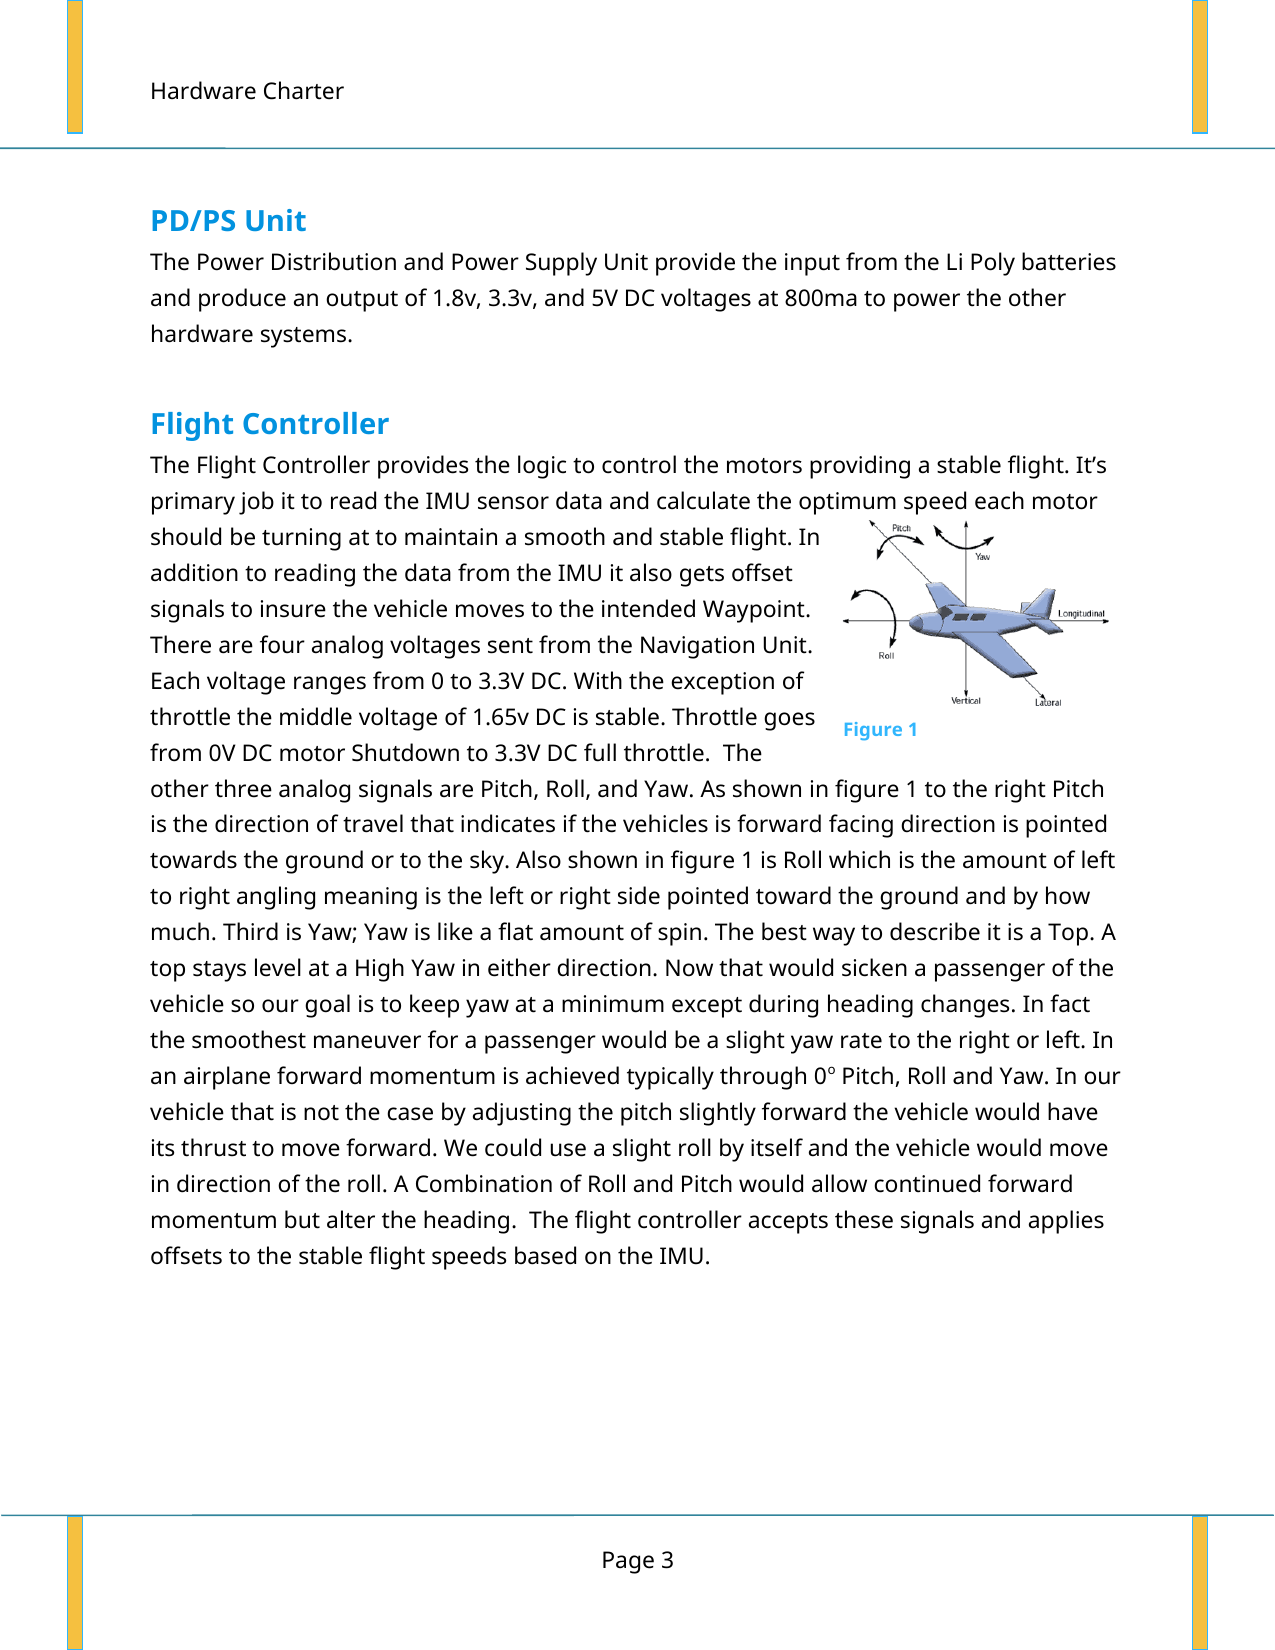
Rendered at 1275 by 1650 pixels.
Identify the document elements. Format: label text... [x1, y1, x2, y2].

subtitle PD/PS Unit [150, 200, 1125, 240]
text The Power Distribution and Power Supply Unit provide the input from the Li Poly batteries and produce an output of 1.8v, 3.3v, and 5V DC voltages at 800ma to power the other hardware systems. [150, 246, 1125, 349]
picture [842, 520, 1109, 707]
text The Flight Controller provides the logic to control the motors providing a stable flight. It’s primary job it to read the IMU sensor data and calculate the optimum speed each motor should be turning at to maintain a smooth and stable flight. In addition to reading the data from the IMU it also gets offset signals to insure the vehicle moves to the intended Waypoint. There are four analog voltages sent from the Navigation Unit. Each voltage ranges from 0 to 3.3V DC. With the exception of throttle the middle voltage of 1.65v DC is stable. Throttle goes from 0V DC motor Shutdown to 3.3V DC full throttle. The other three analog signals are Pitch, Roll, and Yaw. As shown in figure 1 to the right Pitch is the direction of travel that indicates if the vehicles is forward facing direction is pointed towards the ground or to the sky. Also shown in figure 1 is Roll which is the amount of left to right angling meaning is the left or right side pointed toward the ground and by how much. Third is Yaw; Yaw is like a flat amount of spin. The best way to describe it is a Top. A top stays level at a High Yaw in either direction. Now that would sicken a passenger of the vehicle so our goal is to keep yaw at a minimum except during heading changes. In fact the smoothest maneuver for a passenger would be a slight yaw rate to the right or left. In an airplane forward momentum is achieved typically through 0o Pitch, Roll and Yaw. In our vehicle that is not the case by adjusting the pitch slightly forward the vehicle would have its thrust to move forward. We could use a slight roll by itself and the vehicle would move in direction of the roll. A Combination of Roll and Pitch would allow continued forward momentum but alter the heading. The flight controller accepts these signals and applies offsets to the stable flight speeds based on the IMU. [150, 449, 1125, 1271]
subtitle Flight Controller [150, 403, 1125, 443]
